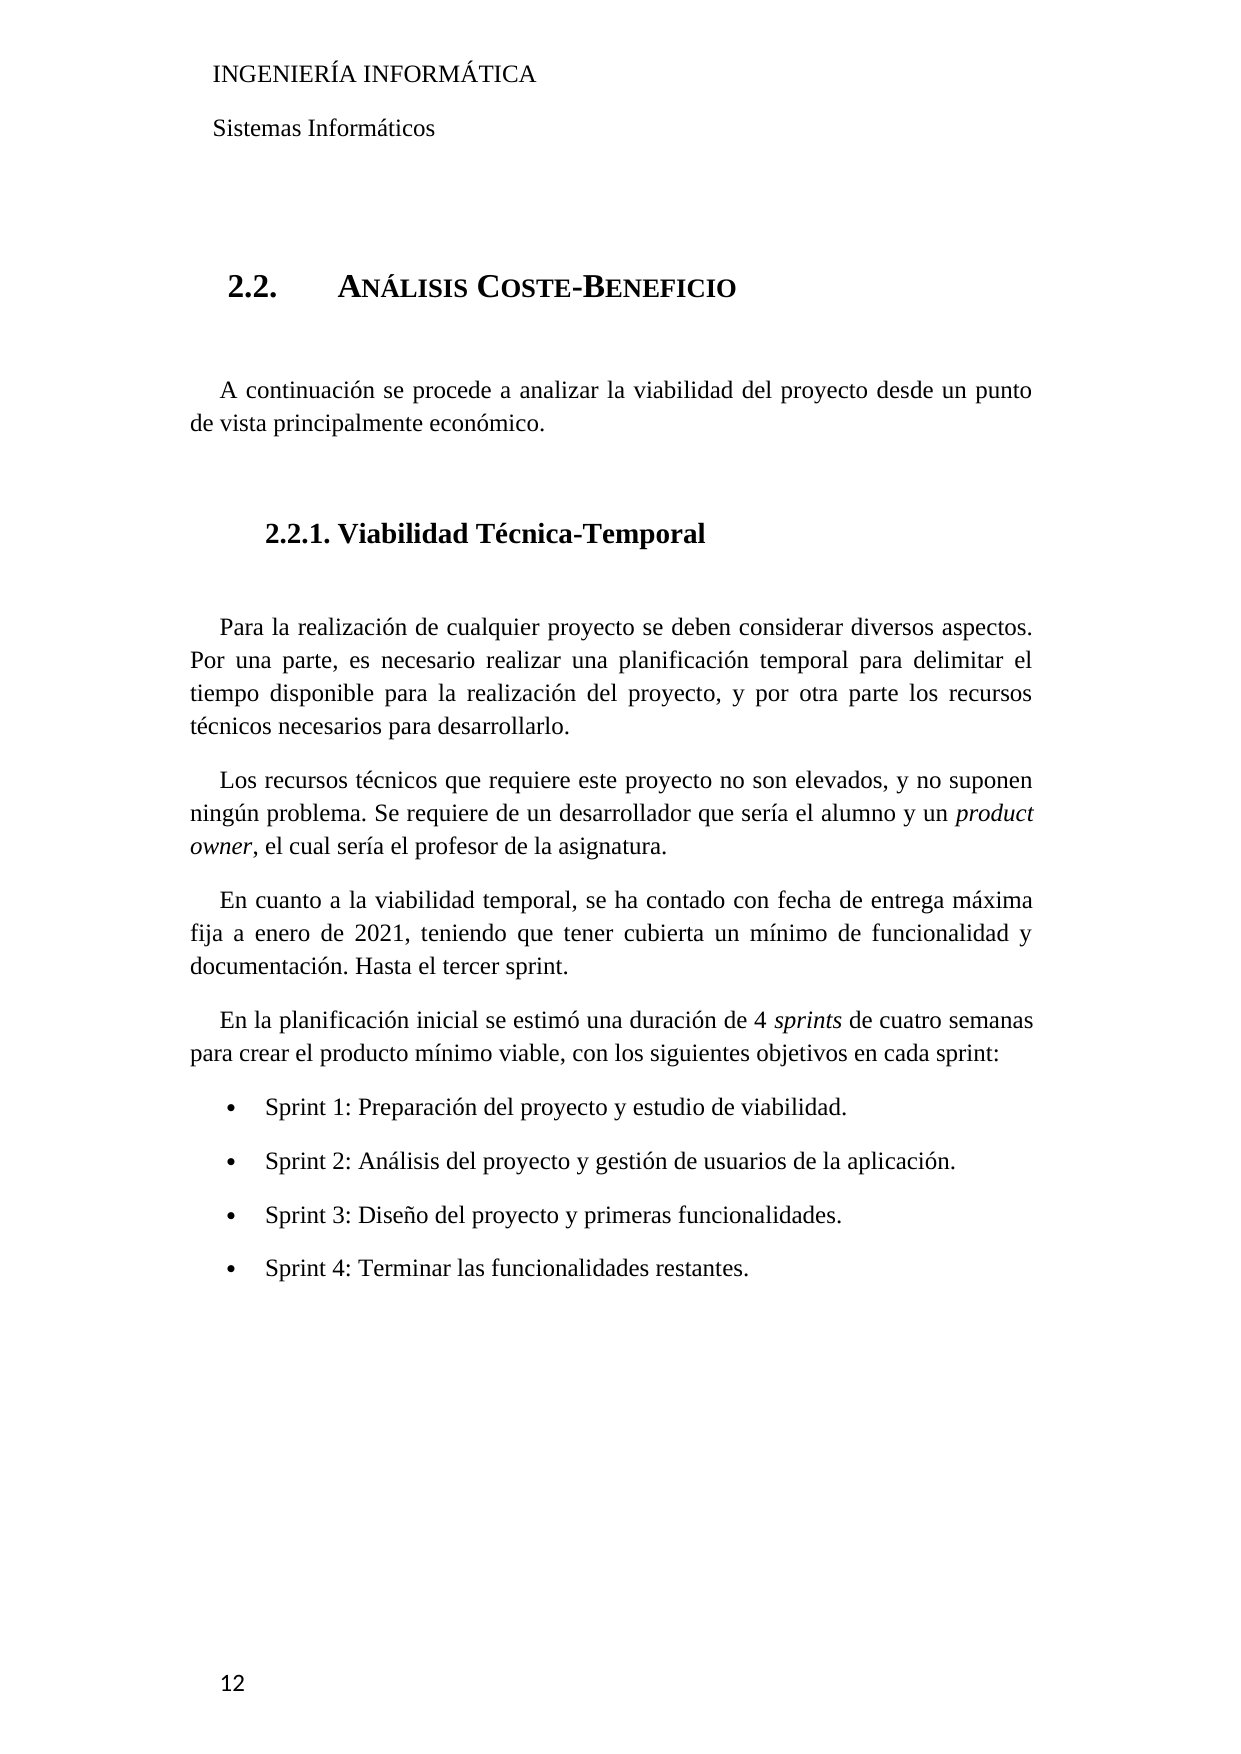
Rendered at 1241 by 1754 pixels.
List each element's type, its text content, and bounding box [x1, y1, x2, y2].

list Sprint 4: Terminar las funcionalidades restantes. [227, 1253, 1033, 1282]
list Sprint 3: Diseño del proyecto y primeras funcionalidades. [227, 1200, 1033, 1228]
text En la planificación inicial se estimó una duración de 4 sprints de cuatro semanas para crear el producto mínimo viable, con los siguientes objetivos en cada sprint: [190, 1005, 1033, 1067]
list Sprint 1: Preparación del proyecto y estudio de viabilidad. [227, 1092, 1033, 1121]
text A continuación se procede a analizar la viabilidad del proyecto desde un punto de vista principalmente económico. [190, 376, 1033, 437]
text Para la realización de cualquier proyecto se deben considerar diversos aspectos. Por una parte, es necesario realizar una planificación temporal para delimitar el tiempo disponible para la realización del proyecto, y por otra parte los recursos técnicos necesarios para desarrollarlo. [190, 612, 1033, 740]
subtitle Viabilidad Técnica-Temporal [265, 516, 1033, 550]
subtitle Análisis Coste-Beneficio [227, 267, 1033, 305]
list Sprint 2: Análisis del proyecto y gestión de usuarios de la aplicación. [227, 1146, 1033, 1174]
text En cuanto a la viabilidad temporal, se ha contado con fecha de entrega máxima fija a enero de 2021, teniendo que tener cubierta un mínimo de funcionalidad y documentación. Hasta el tercer sprint. [190, 885, 1033, 980]
text Los recursos técnicos que requiere este proyecto no son elevados, y no suponen ningún problema. Se requiere de un desarrollador que sería el alumno y un product owner, el cual sería el profesor de la asignatura. [190, 765, 1033, 860]
